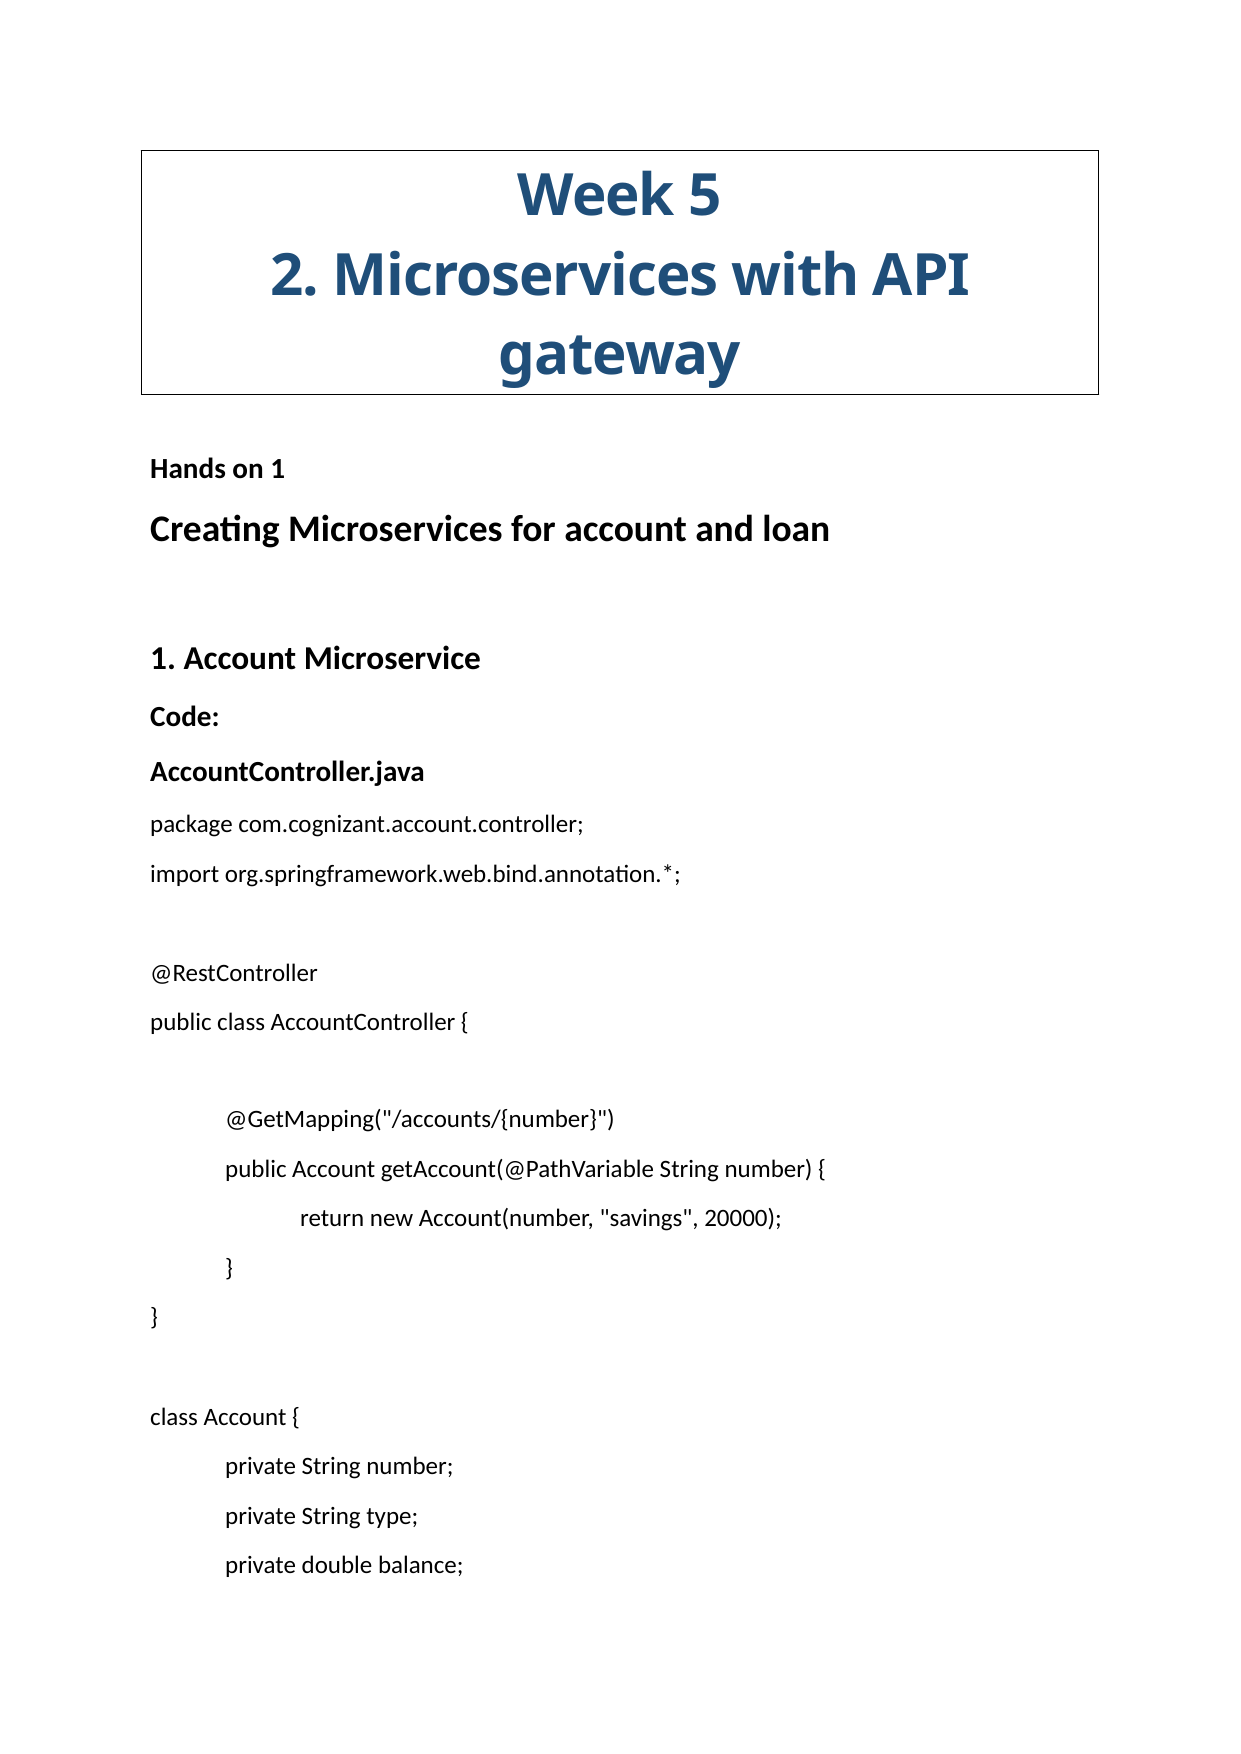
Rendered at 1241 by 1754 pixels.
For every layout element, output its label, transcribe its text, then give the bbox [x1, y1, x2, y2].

text } [150, 1252, 1090, 1282]
text @GetMapping("/accounts/{number}") [150, 1103, 1090, 1134]
text public class AccountController { [150, 1006, 1090, 1037]
text AccountController.java [150, 753, 1090, 789]
text } [150, 1301, 1090, 1332]
text private String number; [150, 1450, 1090, 1481]
title 2. Microservices with API gateway [142, 229, 1098, 394]
text import org.springframework.web.bind.annotation.*; [150, 858, 1090, 888]
text class Account { [150, 1401, 1090, 1431]
text @RestController [150, 957, 1090, 987]
title Week 5 [142, 151, 1098, 229]
text private double balance; [150, 1549, 1090, 1580]
text return new Account(number, "savings", 20000); [150, 1202, 1090, 1233]
text Code: [150, 698, 1090, 733]
text Creating Microservices for account and loan [150, 505, 1090, 551]
text Hands on 1 [150, 450, 1090, 486]
text package com.cognizant.account.controller; [150, 808, 1090, 839]
text public Account getAccount(@PathVariable String number) { [150, 1153, 1090, 1183]
text 1. Account Microservice [150, 637, 1090, 678]
text private String type; [150, 1500, 1090, 1530]
